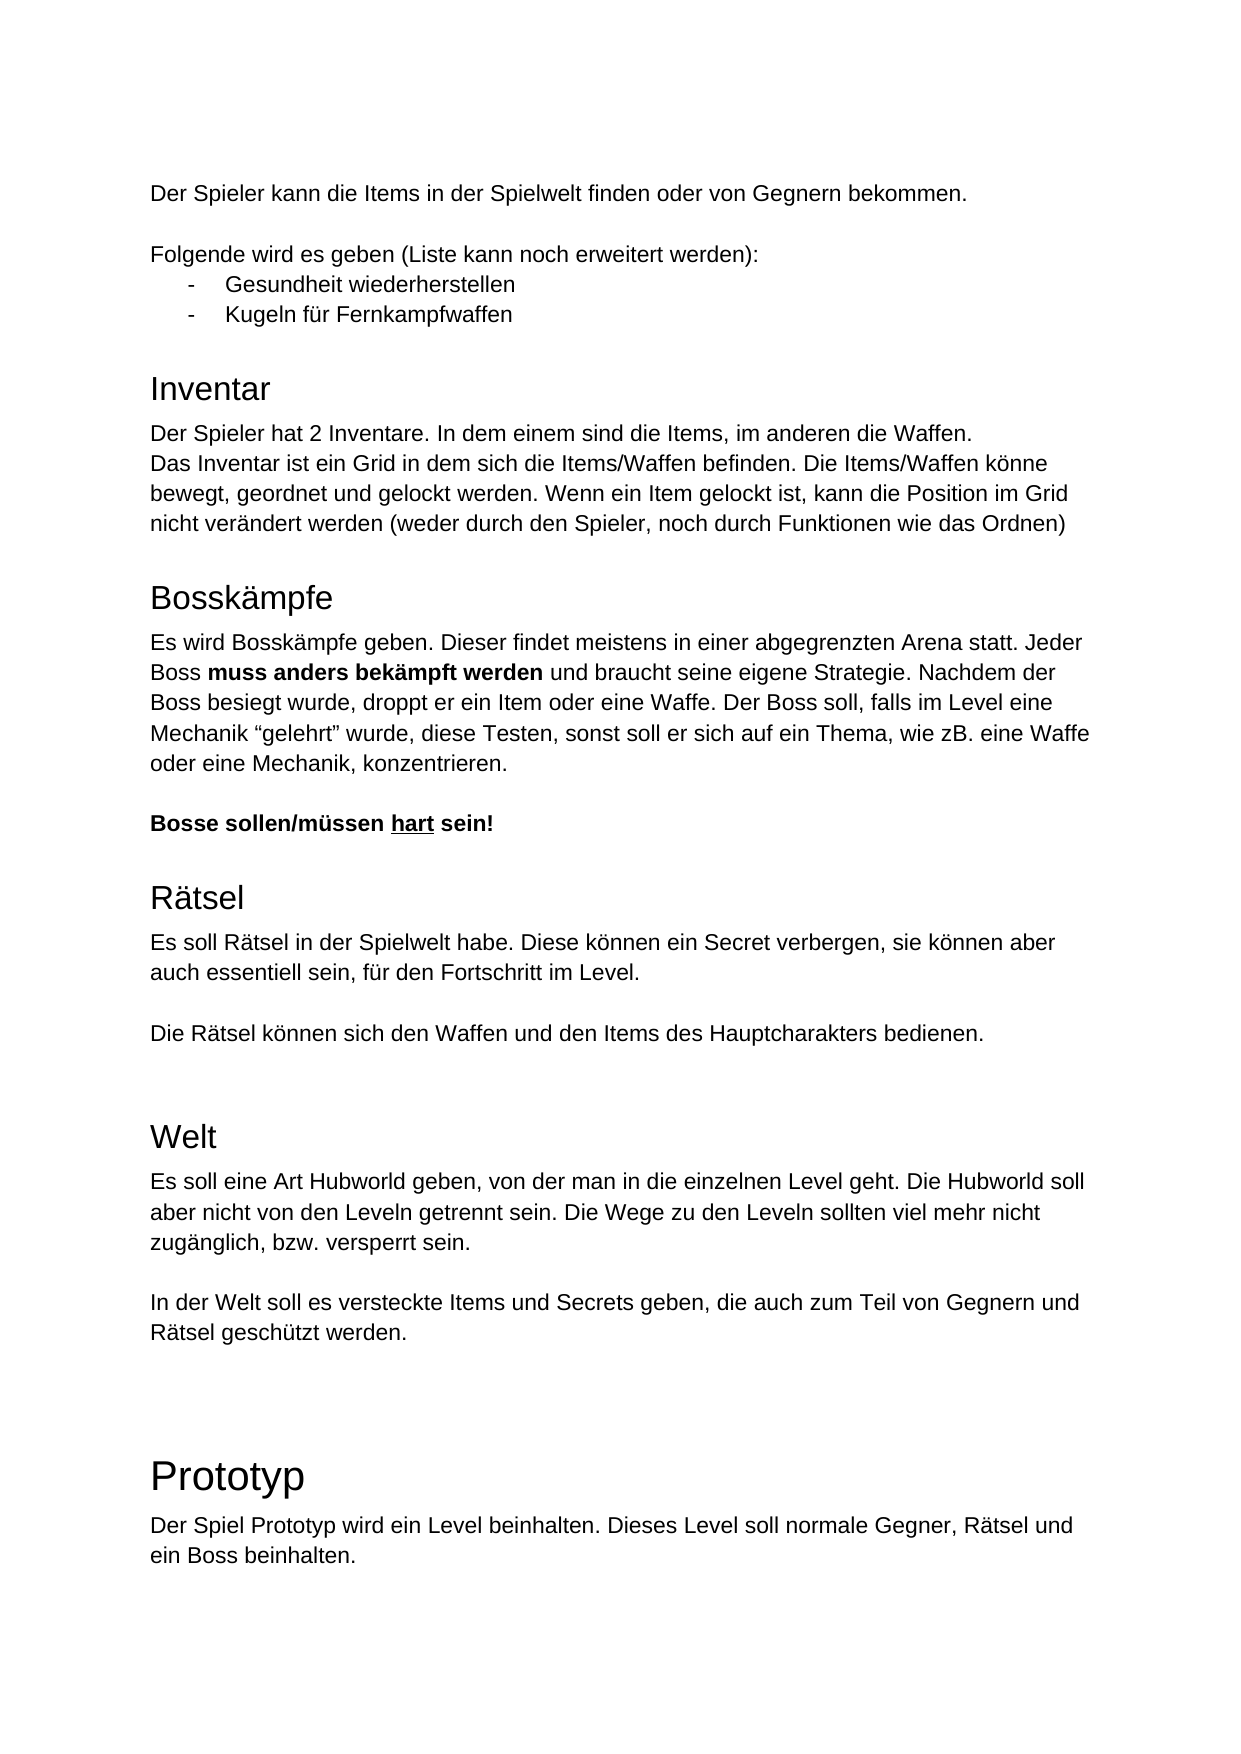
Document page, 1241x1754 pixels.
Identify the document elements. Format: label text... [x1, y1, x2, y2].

subtitle Inventar [150, 369, 1090, 407]
text Es wird Bosskämpfe geben. Dieser findet meistens in einer abgegrenzten Arena statt. Jeder Boss muss anders bekämpft werden und braucht seine eigene Strategie. Nachdem der Boss besiegt wurde, droppt er ein Item oder eine Waffe. Der Boss soll, falls im Level eine Mechanik “gelehrt” wurde, diese Testen, sonst soll er sich auf ein Thema, wie zB. eine Waffe oder eine Mechanik, konzentrieren. [150, 629, 1090, 776]
subtitle Bosskämpfe [150, 578, 1090, 616]
text Der Spiel Prototyp wird ein Level beinhalten. Dieses Level soll normale Gegner, Rätsel und ein Boss beinhalten. [150, 1512, 1090, 1569]
subtitle Rätsel [150, 878, 1090, 916]
subtitle Welt [150, 1117, 1090, 1156]
text Das Inventar ist ein Grid in dem sich die Items/Waffen befinden. Die Items/Waffen könne bewegt, geordnet und gelockt werden. Wenn ein Item gelockt ist, kann die Position im Grid nicht verändert werden (weder durch den Spieler, noch durch Funktionen wie das Ordnen) [150, 450, 1090, 537]
text Die Rätsel können sich den Waffen und den Items des Hauptcharakters bedienen. [150, 1019, 1090, 1046]
list Kugeln für Fernkampfwaffen [187, 301, 1090, 327]
text Es soll eine Art Hubworld geben, von der man in die einzelnen Level geht. Die Hubworld soll aber nicht von den Leveln getrennt sein. Die Wege zu den Leveln sollten viel mehr nicht zugänglich, bzw. versperrt sein. [150, 1168, 1090, 1255]
text Es soll Rätsel in der Spielwelt habe. Diese können ein Secret verbergen, sie können aber auch essentiell sein, für den Fortschritt im Level. [150, 929, 1090, 985]
list Gesundheit wiederherstellen [187, 271, 1090, 297]
text In der Welt soll es versteckte Items und Secrets geben, die auch zum Teil von Gegnern und Rätsel geschützt werden. [150, 1289, 1090, 1346]
text Der Spieler kann die Items in der Spielwelt finden oder von Gegnern bekommen. [150, 180, 1090, 207]
text Der Spieler hat 2 Inventare. In dem einem sind die Items, im anderen die Waffen. [150, 420, 1090, 446]
text Folgende wird es geben (Liste kann noch erweitert werden): [150, 241, 1090, 267]
subtitle Prototyp [150, 1452, 1090, 1499]
text Bosse sollen/müssen hart sein! [150, 810, 1090, 837]
